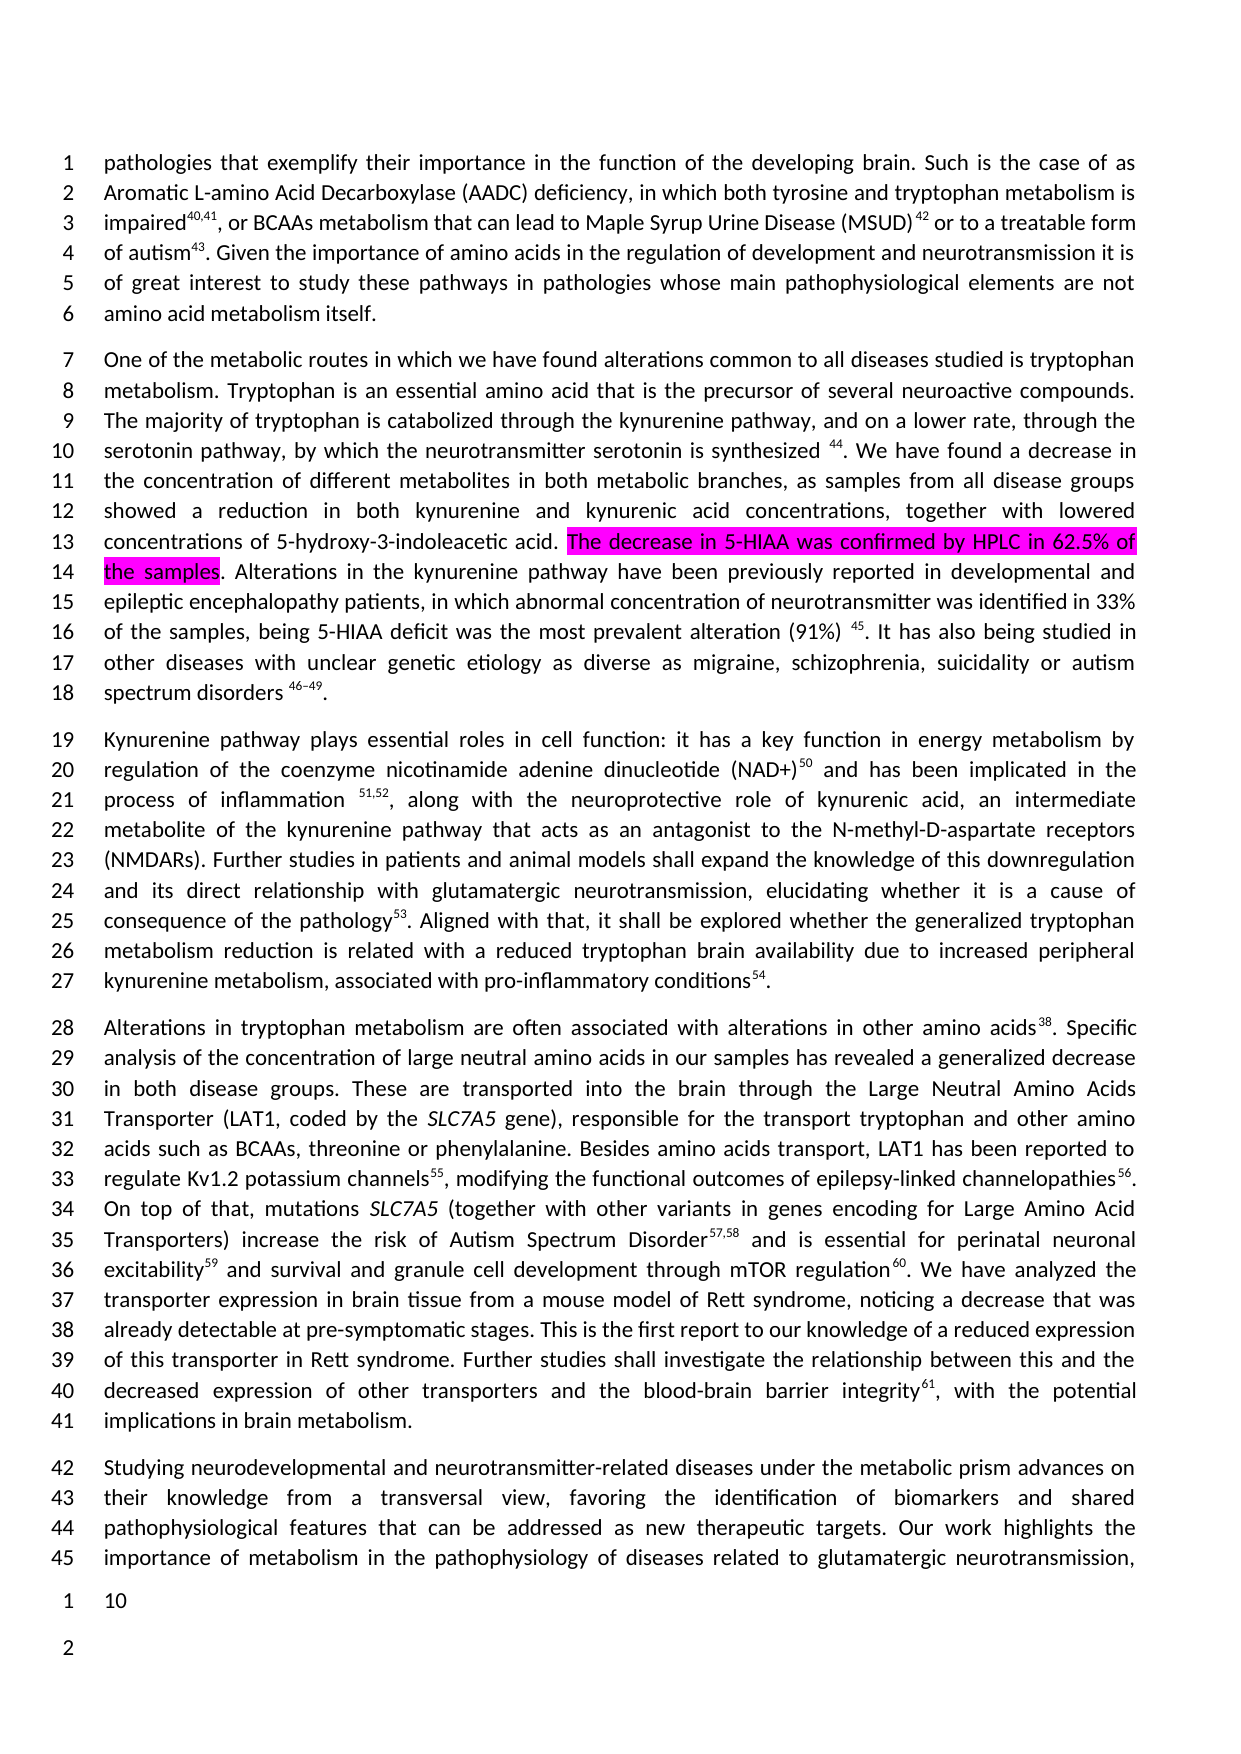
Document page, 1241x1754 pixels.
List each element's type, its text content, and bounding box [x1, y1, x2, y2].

text Kynurenine pathway plays essential roles in cell function: it has a key function in energy metabolism by regulation of the coenzyme nicotinamide adenine dinucleotide (NAD+)50 and has been implicated in the process of inflammation 51,52, along with the neuroprotective role of kynurenic acid, an intermediate metabolite of the kynurenine pathway that acts as an antagonist to the N-methyl-D-aspartate receptors (NMDARs). Further studies in patients and animal models shall expand the knowledge of this downregulation and its direct relationship with glutamatergic neurotransmission, elucidating whether it is a cause of consequence of the pathology53. Aligned with that, it shall be explored whether the generalized tryptophan metabolism reduction is related with a reduced tryptophan brain availability due to increased peripheral kynurenine metabolism, associated with pro-inflammatory conditions54. [103, 725, 1137, 994]
text Alterations in tryptophan metabolism are often associated with alterations in other amino acids38. Specific analysis of the concentration of large neutral amino acids in our samples has revealed a generalized decrease in both disease groups. These are transported into the brain through the Large Neutral Amino Acids Transporter (LAT1, coded by the SLC7A5 gene), responsible for the transport tryptophan and other amino acids such as BCAAs, threonine or phenylalanine. Besides amino acids transport, LAT1 has been reported to regulate Kv1.2 potassium channels55, modifying the functional outcomes of epilepsy-linked channelopathies56. On top of that, mutations SLC7A5 (together with other variants in genes encoding for Large Amino Acid Transporters) increase the risk of Autism Spectrum Disorder57,58 and is essential for perinatal neuronal excitability59 and survival and granule cell development through mTOR regulation60. We have analyzed the transporter expression in brain tissue from a mouse model of Rett syndrome, noticing a decrease that was already detectable at pre-symptomatic stages. This is the first report to our knowledge of a reduced expression of this transporter in Rett syndrome. Further studies shall investigate the relationship between this and the decreased expression of other transporters and the blood-brain barrier integrity61, with the potential implications in brain metabolism. [103, 1013, 1137, 1434]
text One of the metabolic routes in which we have found alterations common to all diseases studied is tryptophan metabolism. Tryptophan is an essential amino acid that is the precursor of several neuroactive compounds. The majority of tryptophan is catabolized through the kynurenine pathway, and on a lower rate, through the serotonin pathway, by which the neurotransmitter serotonin is synthesized 44. We have found a decrease in the concentration of different metabolites in both metabolic branches, as samples from all disease groups showed a reduction in both kynurenine and kynurenic acid concentrations, together with lowered concentrations of 5-hydroxy-3-indoleacetic acid. The decrease in 5-HIAA was confirmed by HPLC in 62.5% of the samples. Alterations in the kynurenine pathway have been previously reported in developmental and epileptic encephalopathy patients, in which abnormal concentration of neurotransmitter was identified in 33% of the samples, being 5-HIAA deficit was the most prevalent alteration (91%) 45. It has also being studied in other diseases with unclear genetic etiology as diverse as migraine, schizophrenia, suicidality or autism spectrum disorders 46–49. [103, 346, 1137, 706]
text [103, 148, 1137, 327]
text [103, 1453, 1137, 1571]
